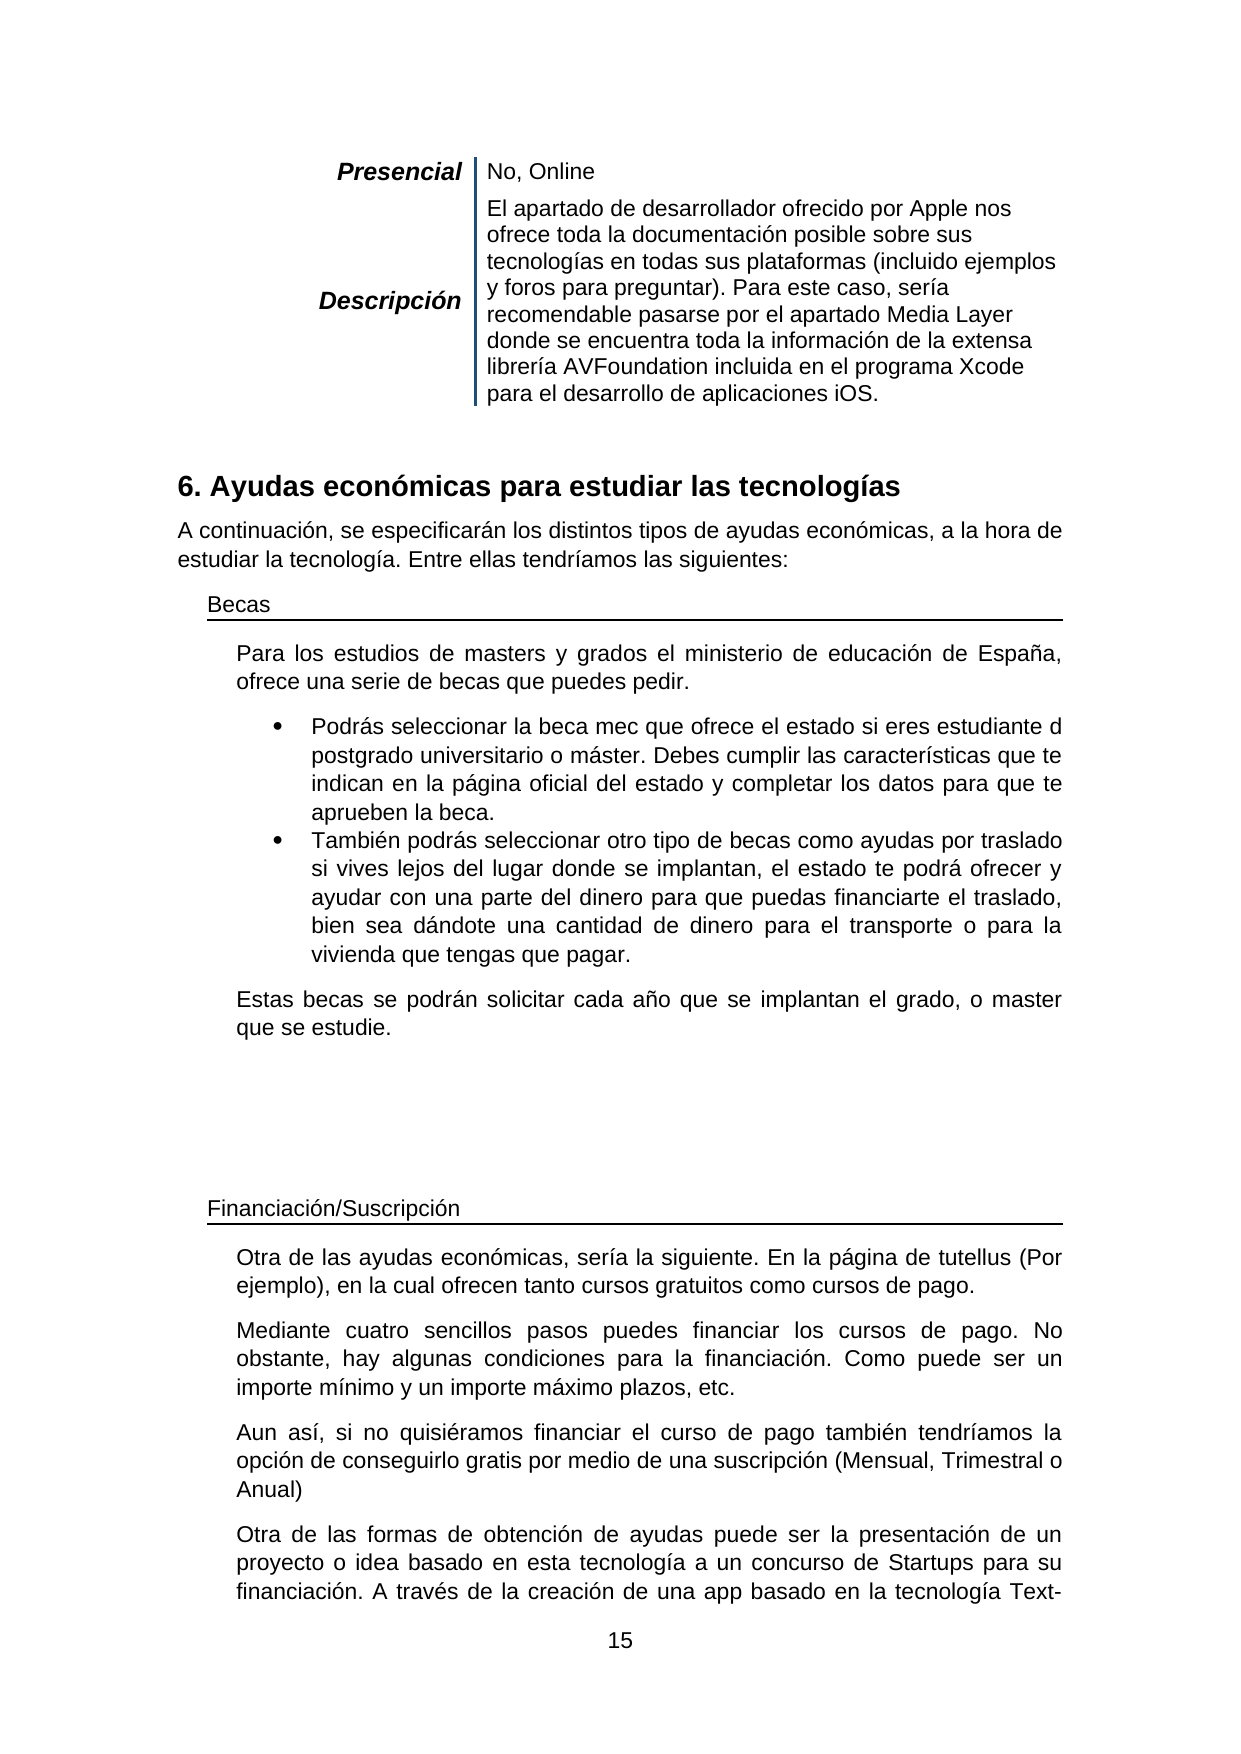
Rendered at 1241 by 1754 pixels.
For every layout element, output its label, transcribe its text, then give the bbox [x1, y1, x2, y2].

text Otra de las ayudas económicas, sería la siguiente. En la página de tutellus (Por ejemplo), en la cual ofrecen tanto cursos gratuitos como cursos de pago. [236, 1243, 1063, 1298]
list También podrás seleccionar otro tipo de becas como ayudas por traslado si vives lejos del lugar donde se implantan, el estado te podrá ofrecer y ayudar con una parte del dinero para que puedas financiarte el traslado, bien sea dándote una cantidad de dinero para el transporte o para la vivienda que tengas que pagar. [274, 827, 1063, 967]
subtitle 6. Ayudas económicas para estudiar las tecnologías [177, 469, 1063, 502]
text Becas [207, 591, 1063, 619]
table_cell No, Online [477, 157, 1070, 186]
table_cell El apartado de desarrollador ofrecido por Apple nos ofrece toda la documentación posible sobre sus tecnologías en todas sus plataformas (incluido ejemplos y foros para preguntar). Para este caso, sería recomendable pasarse por el apartado Media Layer donde se encuentra toda la información de la extensa librería AVFoundation incluida en el programa Xcode para el desarrollo de aplicaciones iOS. [477, 195, 1070, 406]
text Estas becas se podrán solicitar cada año que se implantan el grado, o master que se estudie. [236, 986, 1063, 1041]
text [236, 1521, 1063, 1604]
text A continuación, se especificarán los distintos tipos de ayudas económicas, a la hora de estudiar la tecnología. Entre ellas tendríamos las siguientes: [177, 517, 1063, 572]
table_cell Presencial [171, 157, 474, 186]
list Podrás seleccionar la beca mec que ofrece el estado si eres estudiante d postgrado universitario o máster. Debes cumplir las características que te indican en la página oficial del estado y completar los datos para que te aprueben la beca. [274, 713, 1063, 825]
table_cell Descripción [171, 195, 474, 406]
text Mediante cuatro sencillos pasos puedes financiar los cursos de pago. No obstante, hay algunas condiciones para la financiación. Como puede ser un importe mínimo y un importe máximo plazos, etc. [236, 1317, 1063, 1400]
text Aun así, si no quisiéramos financiar el curso de pago también tendríamos la opción de conseguirlo gratis por medio de una suscripción (Mensual, Trimestral o Anual) [236, 1419, 1063, 1502]
text Para los estudios de masters y grados el ministerio de educación de España, ofrece una serie de becas que puedes pedir. [236, 640, 1063, 694]
text Financiación/Suscripción [207, 1195, 1063, 1223]
